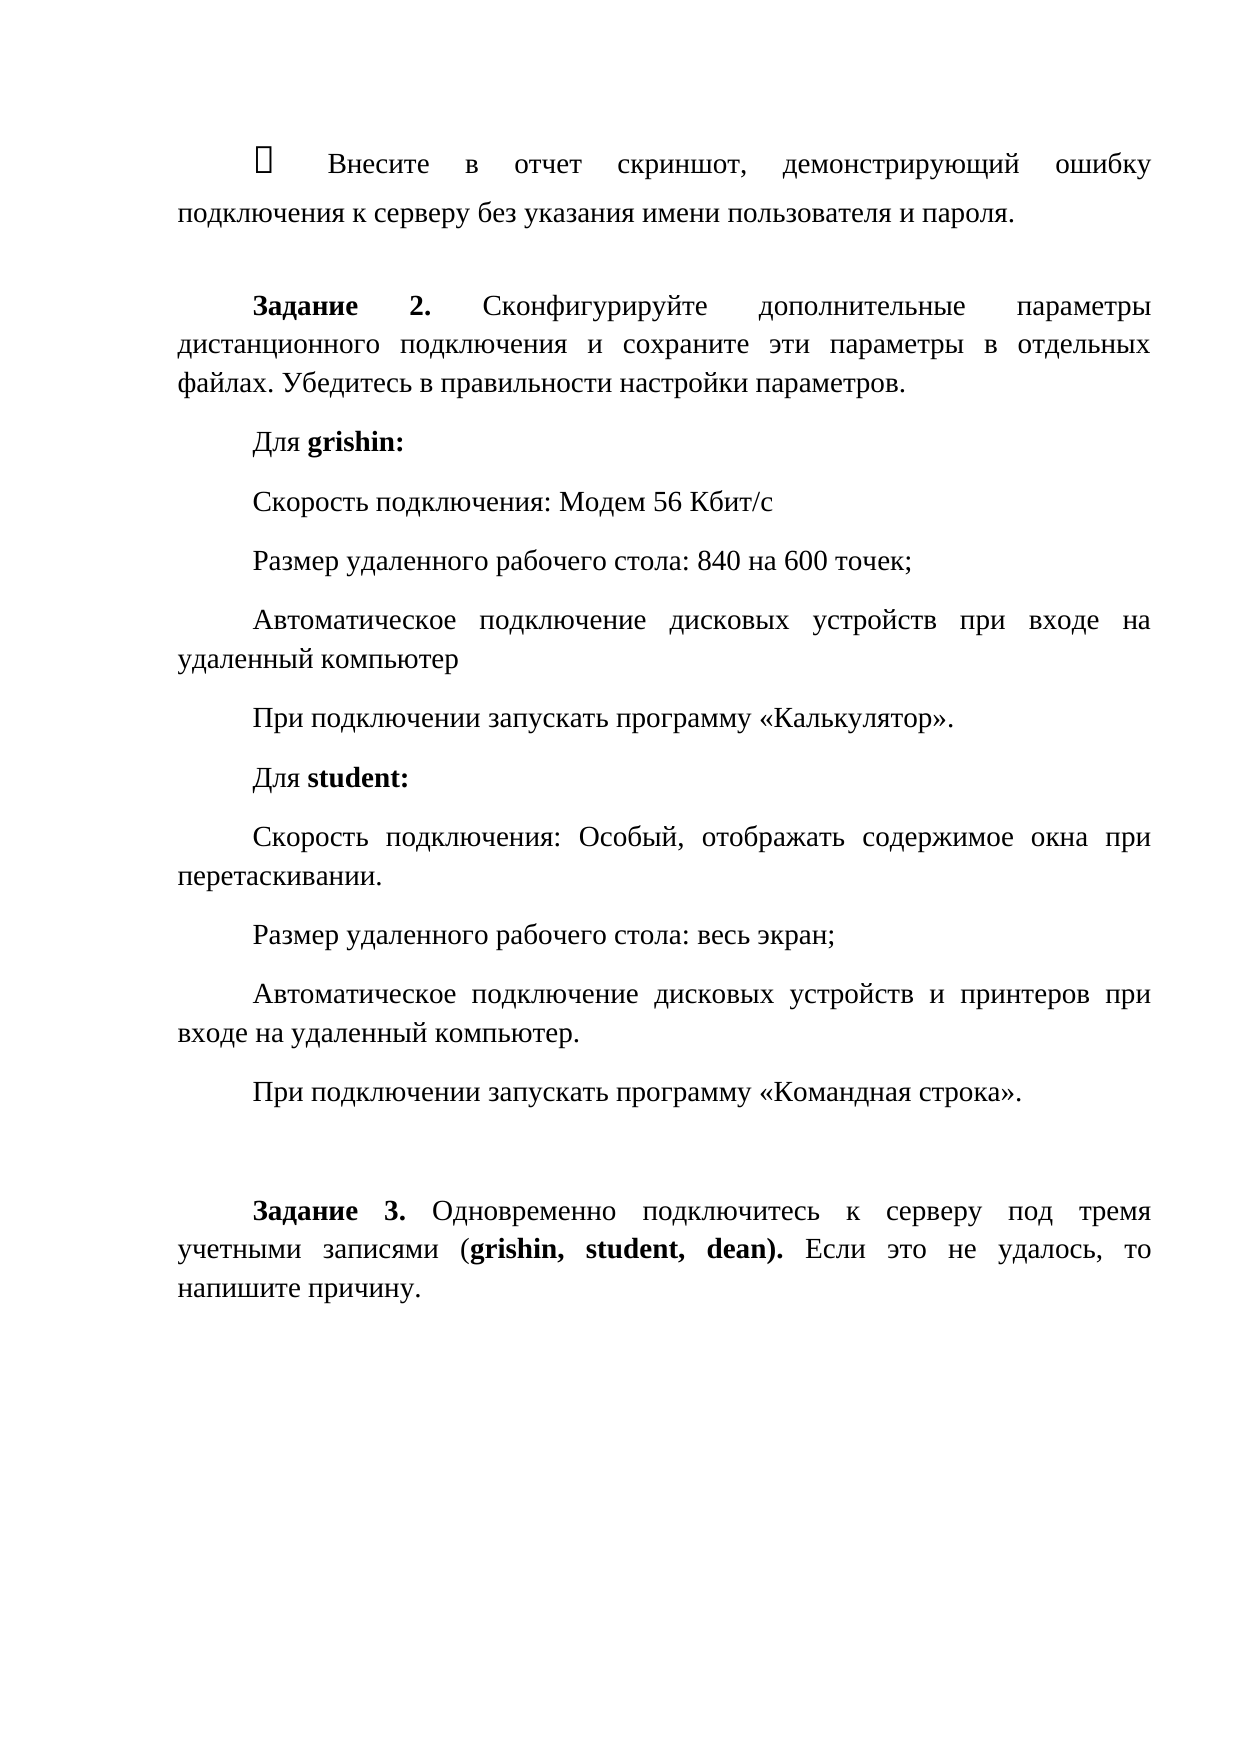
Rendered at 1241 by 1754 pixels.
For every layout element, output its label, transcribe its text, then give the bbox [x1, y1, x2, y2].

text При подключении запускать программу «Командная строка». [177, 1074, 1152, 1108]
text Автоматическое подключение дисковых устройств при входе на удаленный компьютер [177, 602, 1152, 674]
text Размер удаленного рабочего стола: 840 на 600 точек; [177, 543, 1152, 577]
text Для student: [177, 760, 1152, 793]
text При подключении запускать программу «Калькулятор». [177, 700, 1152, 734]
text Для grishin: [177, 424, 1152, 458]
list Внесите в отчет скриншот, демонстрирующий ошибку подключения к серверу без указания имени пользователя и пароля. [177, 118, 1152, 228]
text Скорость подключения: Модем 56 Кбит/с [177, 484, 1152, 517]
text Скорость подключения: Особый, отображать содержимое окна при перетаскивании. [177, 819, 1152, 891]
text Задание 3. Одновременно подключитесь к серверу под тремя учетными записями (grishin, student, dean). Если это не удалось, то напишите причину. [177, 1193, 1152, 1304]
text Задание 2. Cконфигурируйте дополнительные параметры дистанционного подключения и сохраните эти параметры в отдельных файлах. Убедитесь в правильности настройки параметров. [177, 288, 1152, 398]
text Размер удаленного рабочего стола: весь экран; [177, 917, 1152, 951]
text Автоматическое подключение дисковых устройств и принтеров при входе на удаленный компьютер. [177, 976, 1152, 1048]
